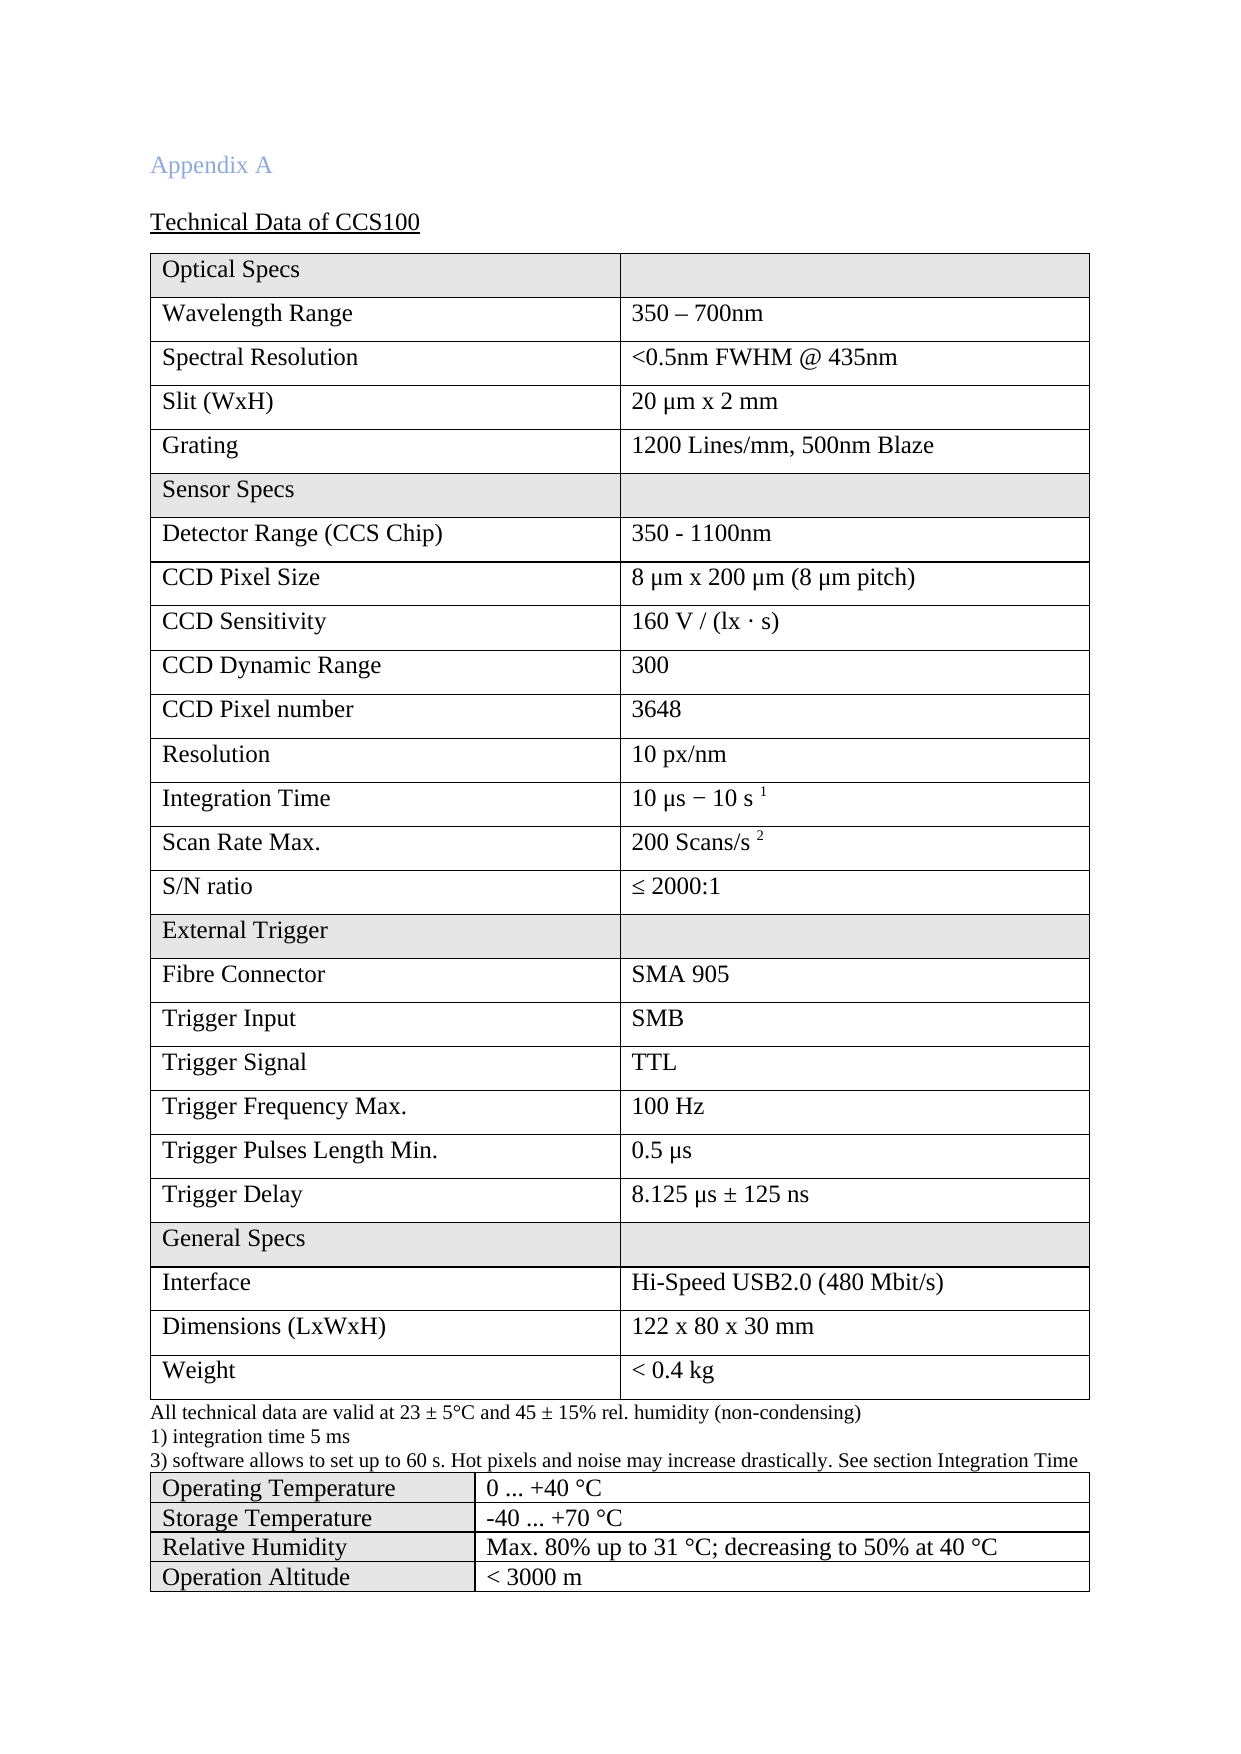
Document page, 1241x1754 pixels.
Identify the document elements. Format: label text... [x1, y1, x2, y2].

table_cell CCD Pixel number [151, 695, 620, 738]
table_cell 122 x 80 x 30 mm [621, 1311, 1089, 1354]
table_cell Operation Altitude [151, 1562, 474, 1591]
table_cell 10 px/nm [621, 739, 1089, 782]
table_cell 300 [621, 651, 1089, 693]
text All technical data are valid at 23 ± 5°C and 45 ± 15% rel. humidity (non-condensing) [150, 1400, 1090, 1424]
table_cell Trigger Signal [151, 1047, 620, 1090]
table_cell ≤ 2000:1 [621, 871, 1089, 914]
table_cell 1200 Lines/mm, 500nm Blaze [621, 430, 1089, 473]
table_cell CCD Dynamic Range [151, 651, 620, 693]
table_cell General Specs [151, 1223, 620, 1266]
table_cell 200 Scans/s 2 [621, 827, 1089, 870]
table_cell [621, 915, 1089, 958]
table_cell Resolution [151, 739, 620, 782]
table_cell 8.125 μs ± 125 ns [621, 1179, 1089, 1222]
table_cell Sensor Specs [151, 474, 620, 517]
table_cell Relative Humidity [151, 1533, 474, 1561]
table_cell Dimensions (LxWxH) [151, 1311, 620, 1354]
text 1) integration time 5 ms [150, 1424, 1090, 1448]
text Appendix A [150, 150, 1090, 179]
table_cell Slit (WxH) [151, 386, 620, 429]
table_cell Storage Temperature [151, 1503, 474, 1531]
table_cell <0.5nm FWHM @ 435nm [621, 342, 1089, 385]
table_cell S/N ratio [151, 871, 620, 914]
text 3) software allows to set up to 60 s. Hot pixels and noise may increase drastically. See section Integration Time [150, 1448, 1090, 1472]
table_cell Max. 80% up to 31 °C; decreasing to 50% at 40 °C [476, 1533, 1089, 1561]
table_cell [621, 1223, 1089, 1266]
table_cell -40 ... +70 °C [476, 1503, 1089, 1531]
table_cell < 3000 m [476, 1562, 1089, 1591]
table_cell Detector Range (CCS Chip) [151, 518, 620, 561]
table_cell Scan Rate Max. [151, 827, 620, 870]
table_cell Trigger Pulses Length Min. [151, 1135, 620, 1178]
table_cell Trigger Delay [151, 1179, 620, 1222]
table_cell 100 Hz [621, 1091, 1089, 1134]
table_cell CCD Pixel Size [151, 563, 620, 605]
table_cell 3648 [621, 695, 1089, 738]
table_cell TTL [621, 1047, 1089, 1090]
table_cell 350 – 700nm [621, 298, 1089, 341]
table_cell Integration Time [151, 783, 620, 826]
table_cell 20 μm x 2 mm [621, 386, 1089, 429]
table_cell < 0.4 kg [621, 1356, 1089, 1398]
table_cell 8 μm x 200 μm (8 μm pitch) [621, 563, 1089, 605]
table_cell 350 - 1100nm [621, 518, 1089, 561]
table_cell Fibre Connector [151, 959, 620, 1002]
table_cell CCD Sensitivity [151, 606, 620, 649]
table_cell Spectral Resolution [151, 342, 620, 385]
table_cell 0.5 μs [621, 1135, 1089, 1178]
table_cell 160 V / (lx · s) [621, 606, 1089, 649]
table_cell SMB [621, 1003, 1089, 1046]
table_cell Interface [151, 1268, 620, 1310]
table_cell External Trigger [151, 915, 620, 958]
table_cell Hi-Speed USB2.0 (480 Mbit/s) [621, 1268, 1089, 1310]
text Technical Data of CCS100 [150, 207, 1090, 236]
table_cell Trigger Input [151, 1003, 620, 1046]
table_cell Grating [151, 430, 620, 473]
table_cell SMA 905 [621, 959, 1089, 1002]
table_header 0 ... +40 °C [476, 1473, 1089, 1502]
table_cell Weight [151, 1356, 620, 1398]
table_cell Trigger Frequency Max. [151, 1091, 620, 1134]
table_cell Wavelength Range [151, 298, 620, 341]
table_header Operating Temperature [151, 1473, 474, 1502]
table_cell 10 μs − 10 s 1 [621, 783, 1089, 826]
table_header [621, 254, 1089, 297]
table_header Optical Specs [151, 254, 620, 297]
table_cell [621, 474, 1089, 517]
